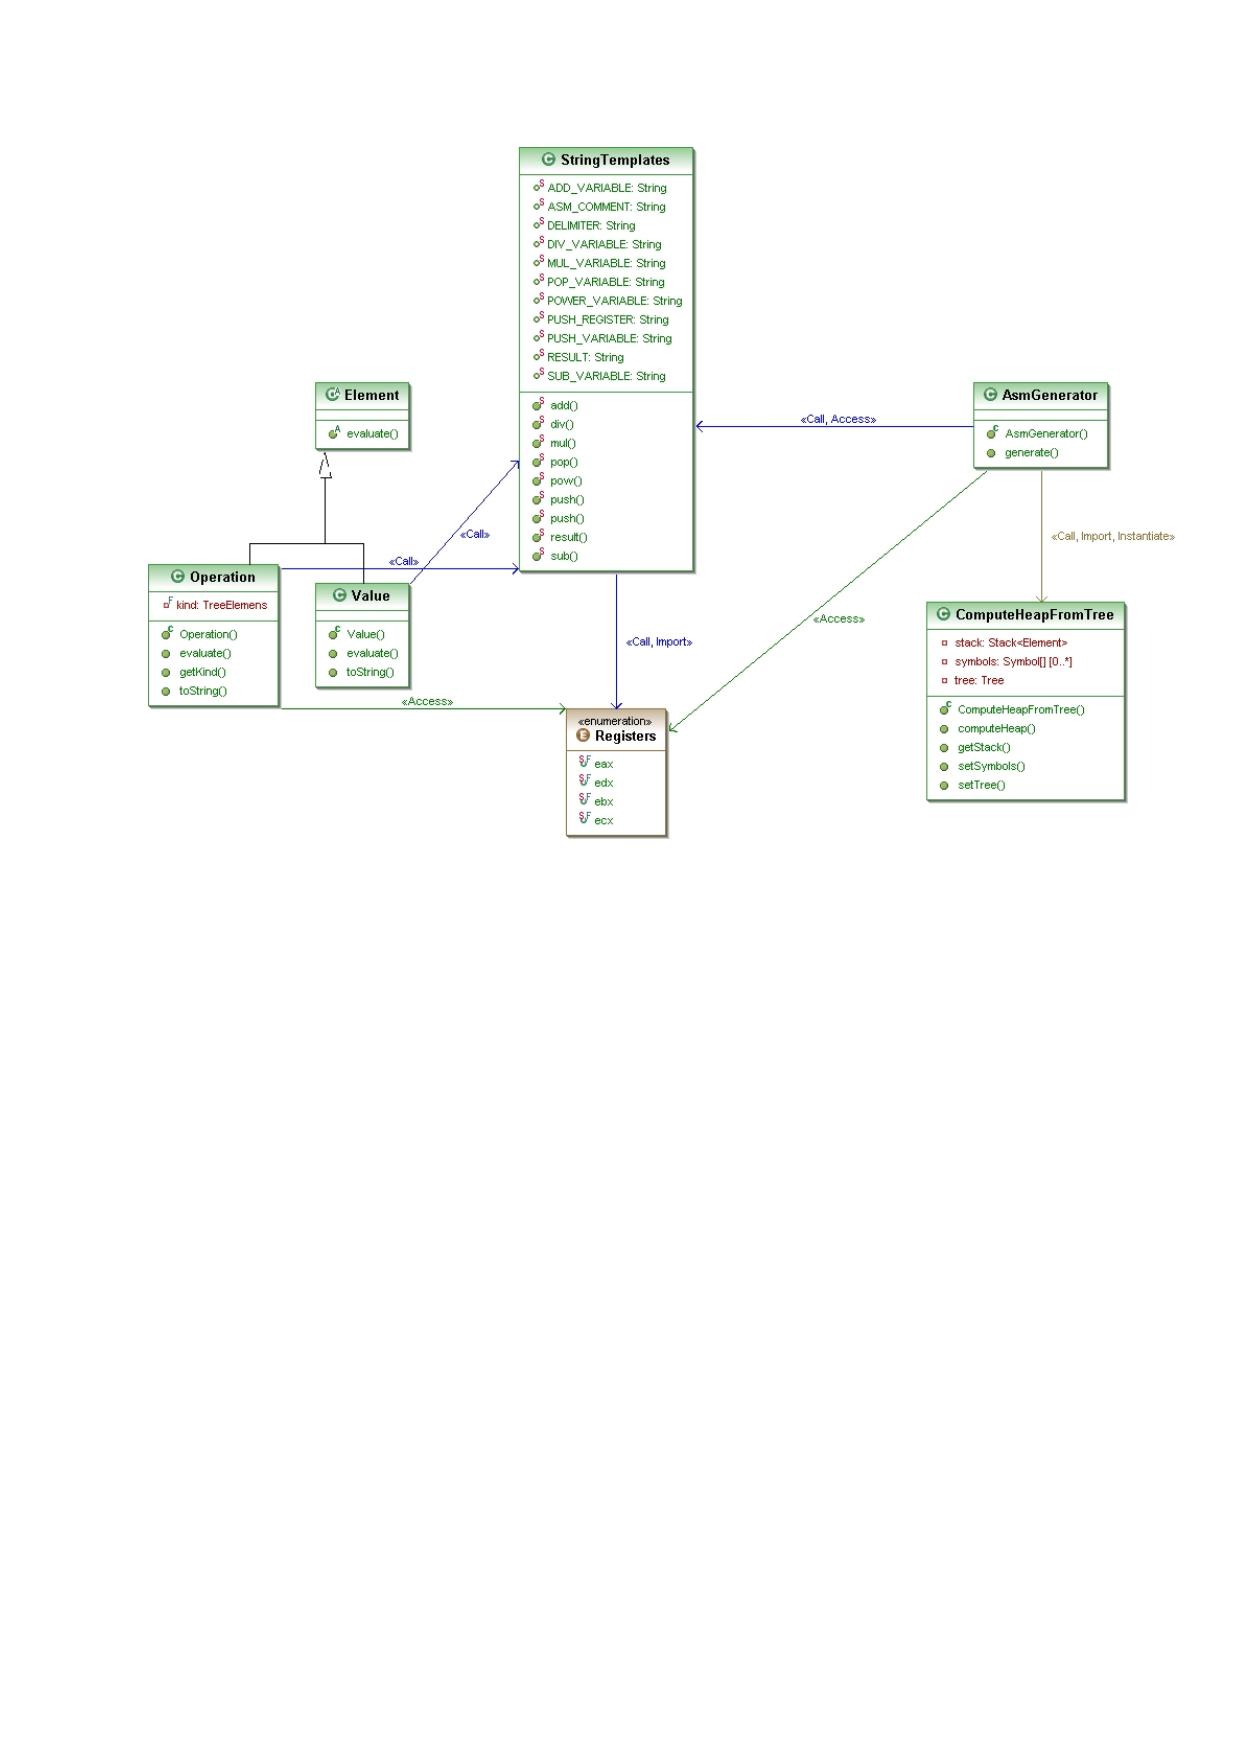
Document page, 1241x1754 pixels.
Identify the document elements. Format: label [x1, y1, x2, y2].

picture [147, 147, 1175, 839]
